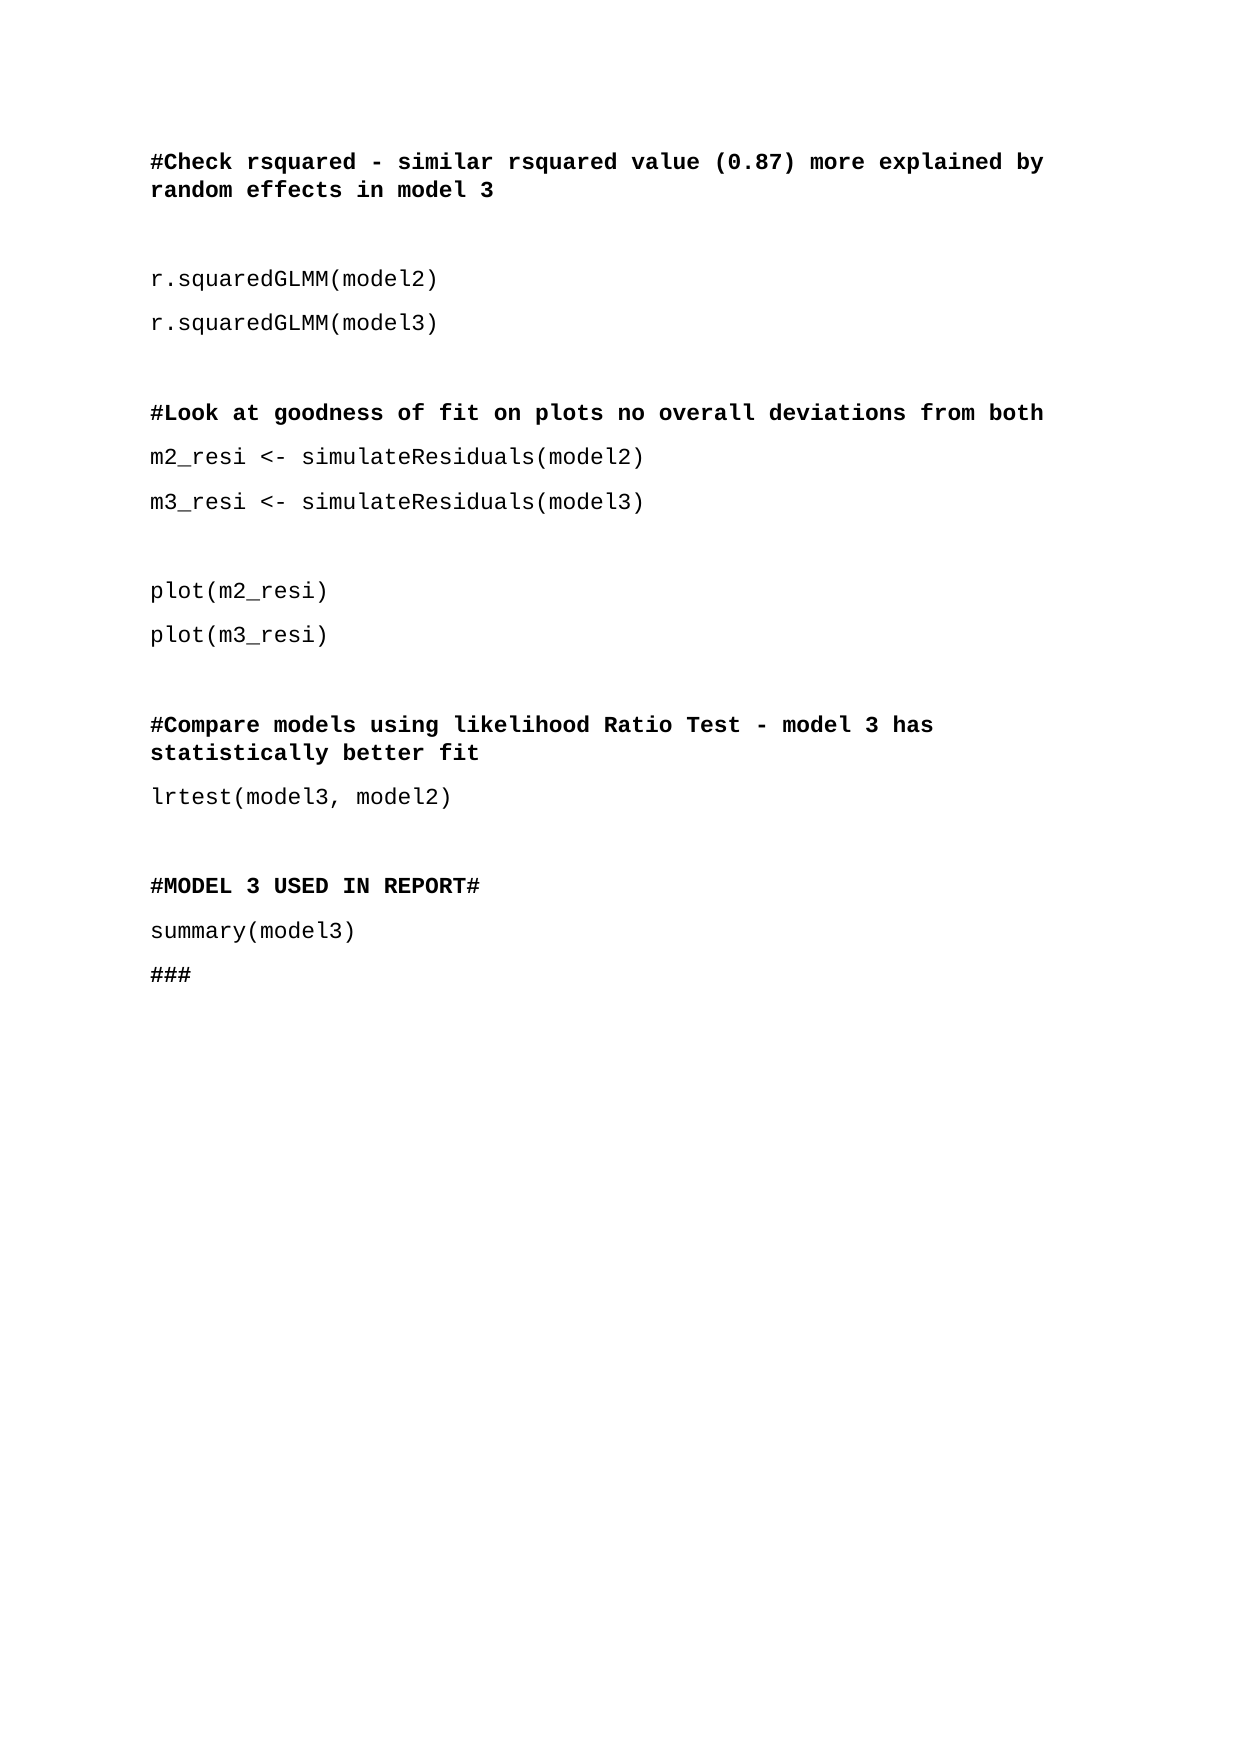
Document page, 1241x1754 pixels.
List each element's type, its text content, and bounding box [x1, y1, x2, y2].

text plot(m2_resi) [150, 579, 1090, 605]
text plot(m3_resi) [150, 624, 1090, 650]
text m2_resi <- simulateResiduals(model2) [150, 445, 1090, 471]
text #Compare models using likelihood Ratio Test - model 3 has statistically better fit [150, 713, 1090, 767]
text #MODEL 3 USED IN REPORT# [150, 874, 1090, 901]
text m3_resi <- simulateResiduals(model3) [150, 490, 1090, 516]
text #Check rsquared - similar rsquared value (0.87) more explained by random effects in model 3 [150, 150, 1090, 204]
text r.squaredGLMM(model3) [150, 312, 1090, 338]
text summary(model3) [150, 919, 1090, 945]
text #Look at goodness of fit on plots no overall deviations from both [150, 401, 1090, 427]
text lrtest(model3, model2) [150, 785, 1090, 811]
text ### [150, 964, 1090, 990]
text r.squaredGLMM(model2) [150, 267, 1090, 293]
